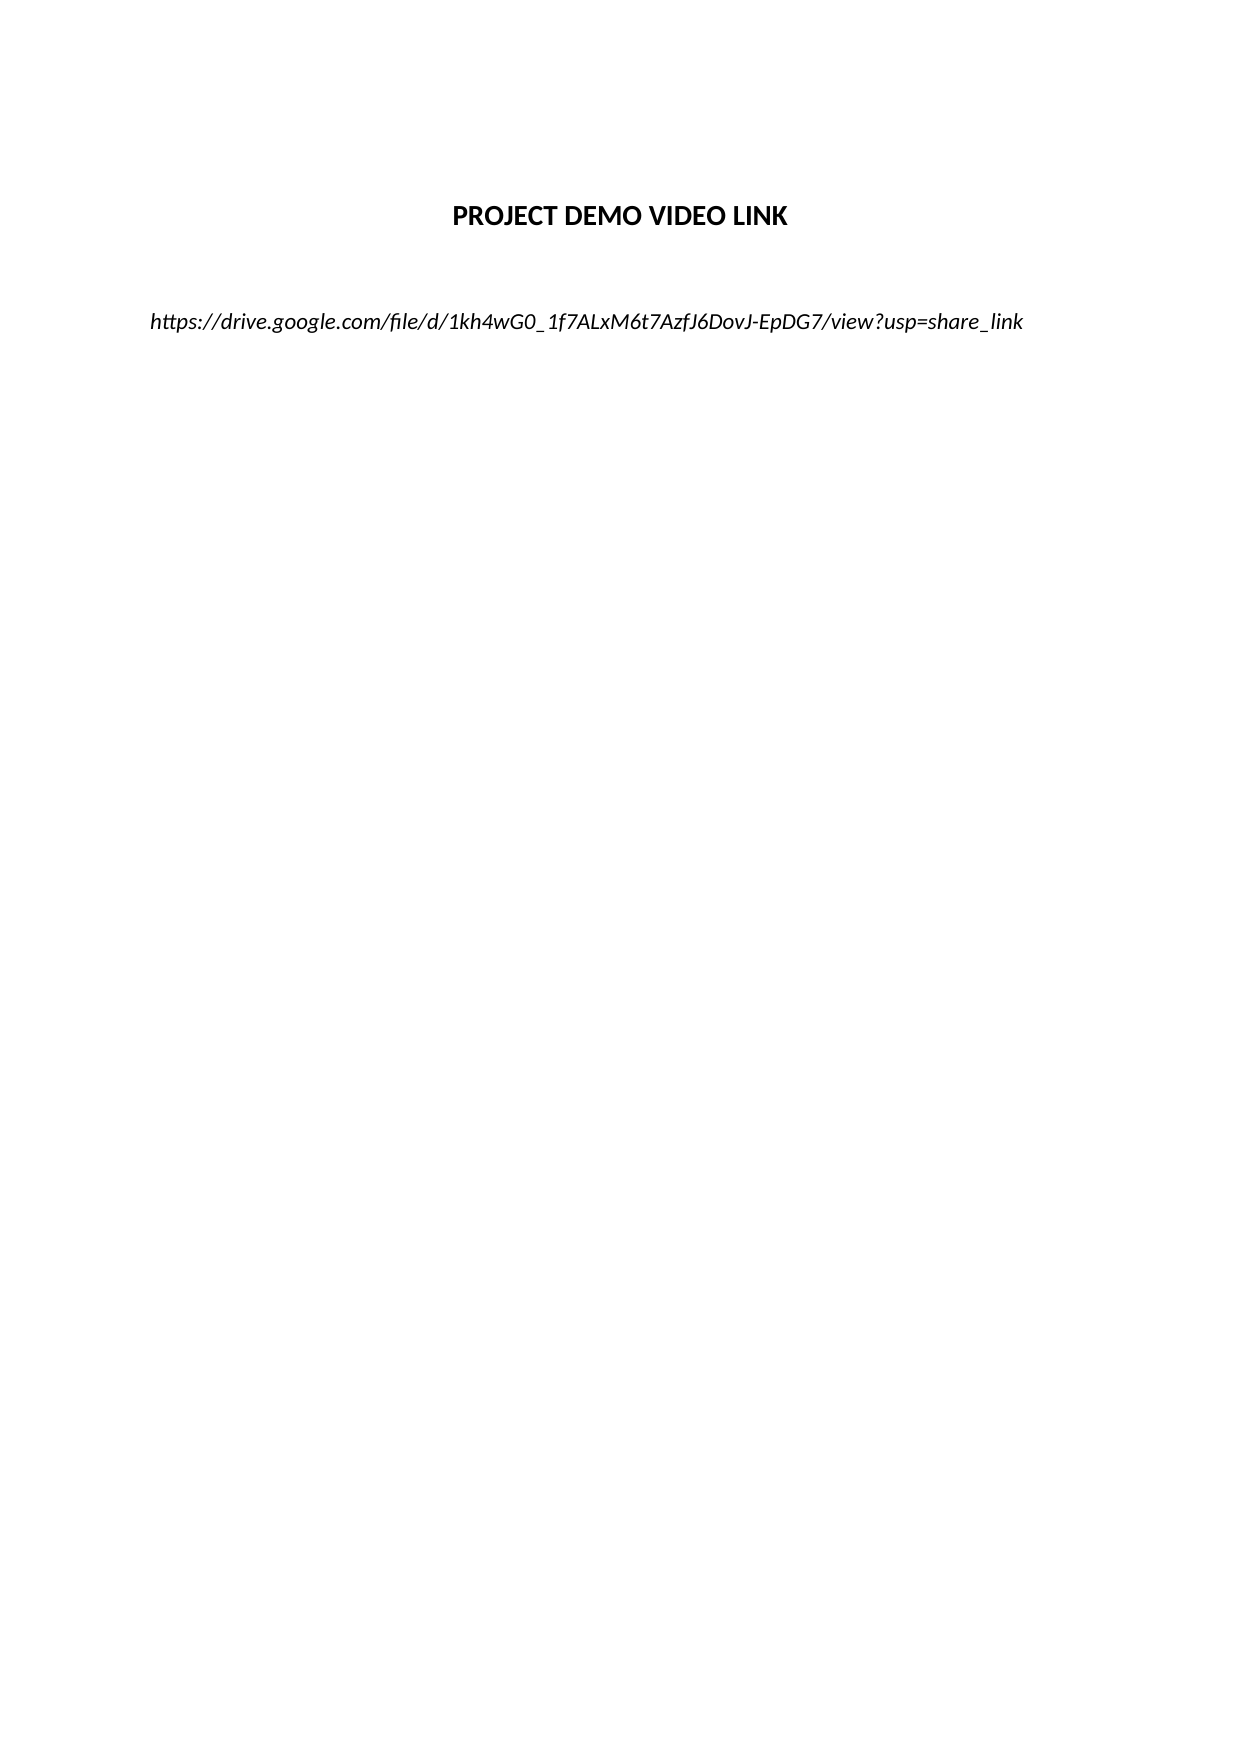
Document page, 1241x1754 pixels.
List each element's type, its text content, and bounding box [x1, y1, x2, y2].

text PROJECT DEMO VIDEO LINK [150, 197, 1090, 232]
text https://drive.google.com/file/d/1kh4wG0_1f7ALxM6t7AzfJ6DovJ-EpDG7/view?usp=share_link [150, 307, 1090, 335]
